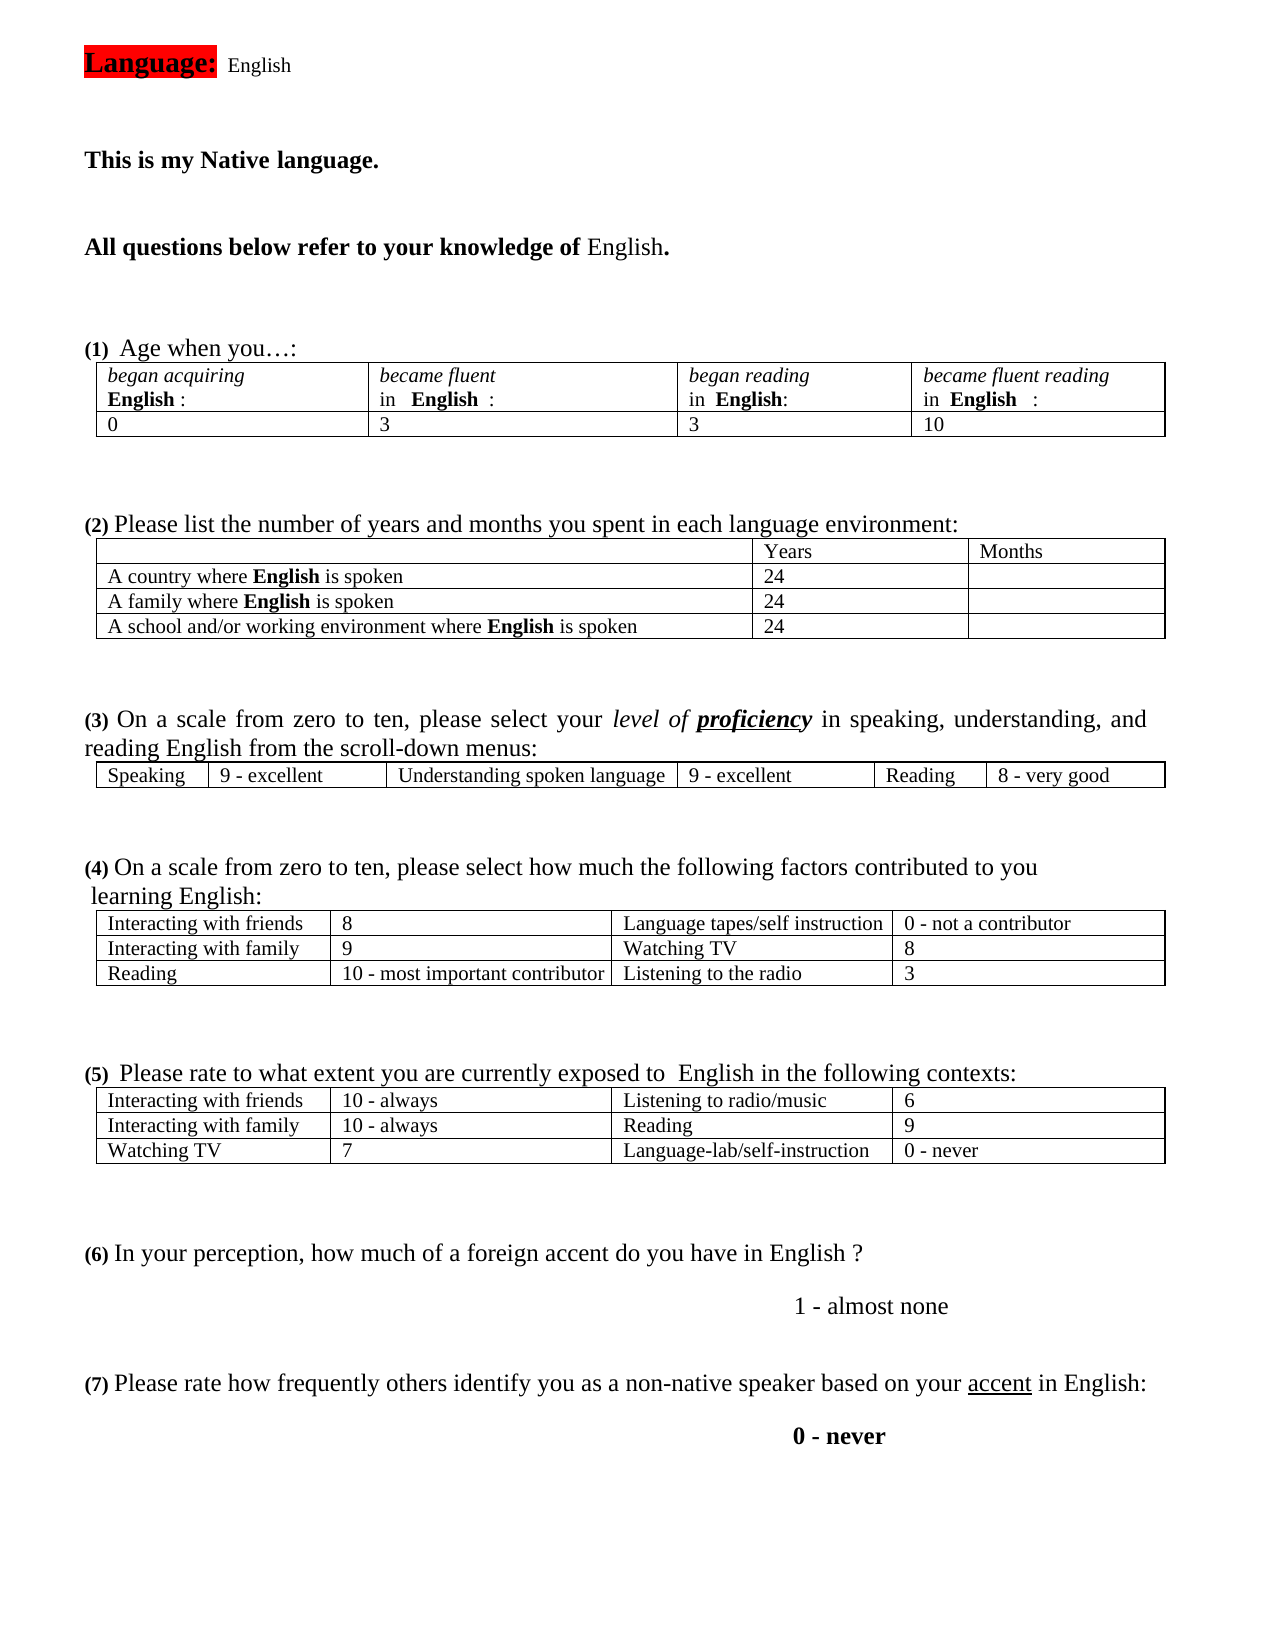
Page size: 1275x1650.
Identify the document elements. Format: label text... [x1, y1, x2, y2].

text learning : [84, 881, 1275, 910]
table_cell [331, 936, 611, 960]
table_cell [893, 936, 1164, 960]
table_header Months [969, 539, 1164, 563]
text (2) Please list the number of years and months you spent in each language environment: [84, 509, 1211, 538]
table_header [331, 1088, 611, 1112]
table_cell Language-lab/self-instruction [612, 1139, 892, 1162]
table_cell 10 [912, 412, 1164, 436]
table_cell Interacting with family [97, 936, 330, 960]
table_cell Watching TV [612, 936, 892, 960]
table_header began reading in : [678, 363, 911, 411]
table_cell [331, 961, 611, 985]
text This is my language. [84, 146, 1275, 174]
text (6) In your perception, how much of a foreign accent do you have in ? [84, 1238, 1248, 1266]
table_header Interacting with friends [97, 911, 330, 935]
table_header Language tapes/self instruction [612, 911, 892, 935]
table_cell [969, 564, 1164, 588]
table_cell [893, 1113, 1164, 1137]
table_cell 24 [753, 614, 968, 638]
table_header [893, 911, 1164, 935]
table_cell [969, 614, 1164, 638]
table_cell 3 [678, 412, 911, 436]
table_cell Interacting with family [97, 1113, 330, 1137]
table_header Speaking [97, 763, 208, 787]
table_header [987, 763, 1164, 787]
table_header began acquiring : [97, 363, 368, 411]
table_cell [331, 1113, 611, 1137]
table_header [331, 911, 611, 935]
table_cell Watching TV [97, 1139, 330, 1162]
table_cell 3 [369, 412, 677, 436]
table_cell 0 [97, 412, 368, 436]
table_header [678, 763, 874, 787]
table_header Interacting with friends [97, 1088, 330, 1112]
table_cell 24 [753, 564, 968, 588]
table_cell Listening to the radio [612, 961, 892, 985]
text (7) Please rate how frequently others identify you as a non-native speaker based on your accent in : [84, 1368, 1248, 1397]
table_header Years [753, 539, 968, 563]
table_cell [893, 961, 1164, 985]
table_header became fluent reading in : [912, 363, 1164, 411]
text All questions below refer to your knowledge of . [84, 232, 1248, 261]
text Language: English [217, 45, 1275, 78]
text (5) Please rate to what extent you are currently exposed to in the following contexts: [84, 1058, 1275, 1087]
table_header [209, 763, 386, 787]
table_header Reading [875, 763, 986, 787]
table_cell 24 [753, 589, 968, 613]
text (1) Age when you…: [84, 333, 1211, 362]
table_cell Reading [612, 1113, 892, 1137]
text (3) On a scale from zero to ten, please select your level of proficiency in speaking, understanding, and reading from the scroll-down menus: [84, 704, 1147, 761]
table_header Listening to radio/music [612, 1088, 892, 1112]
table_cell [969, 589, 1164, 613]
text (4) On a scale from zero to ten, please select how much the following factors contributed to you [84, 852, 1275, 881]
table_header [893, 1088, 1164, 1112]
table_header [97, 539, 752, 563]
table_cell Reading [97, 961, 330, 985]
table_cell [893, 1139, 1164, 1162]
table_cell [331, 1139, 611, 1162]
table_header became fluent in : [369, 363, 677, 411]
table_header Understanding spoken language [387, 763, 677, 787]
